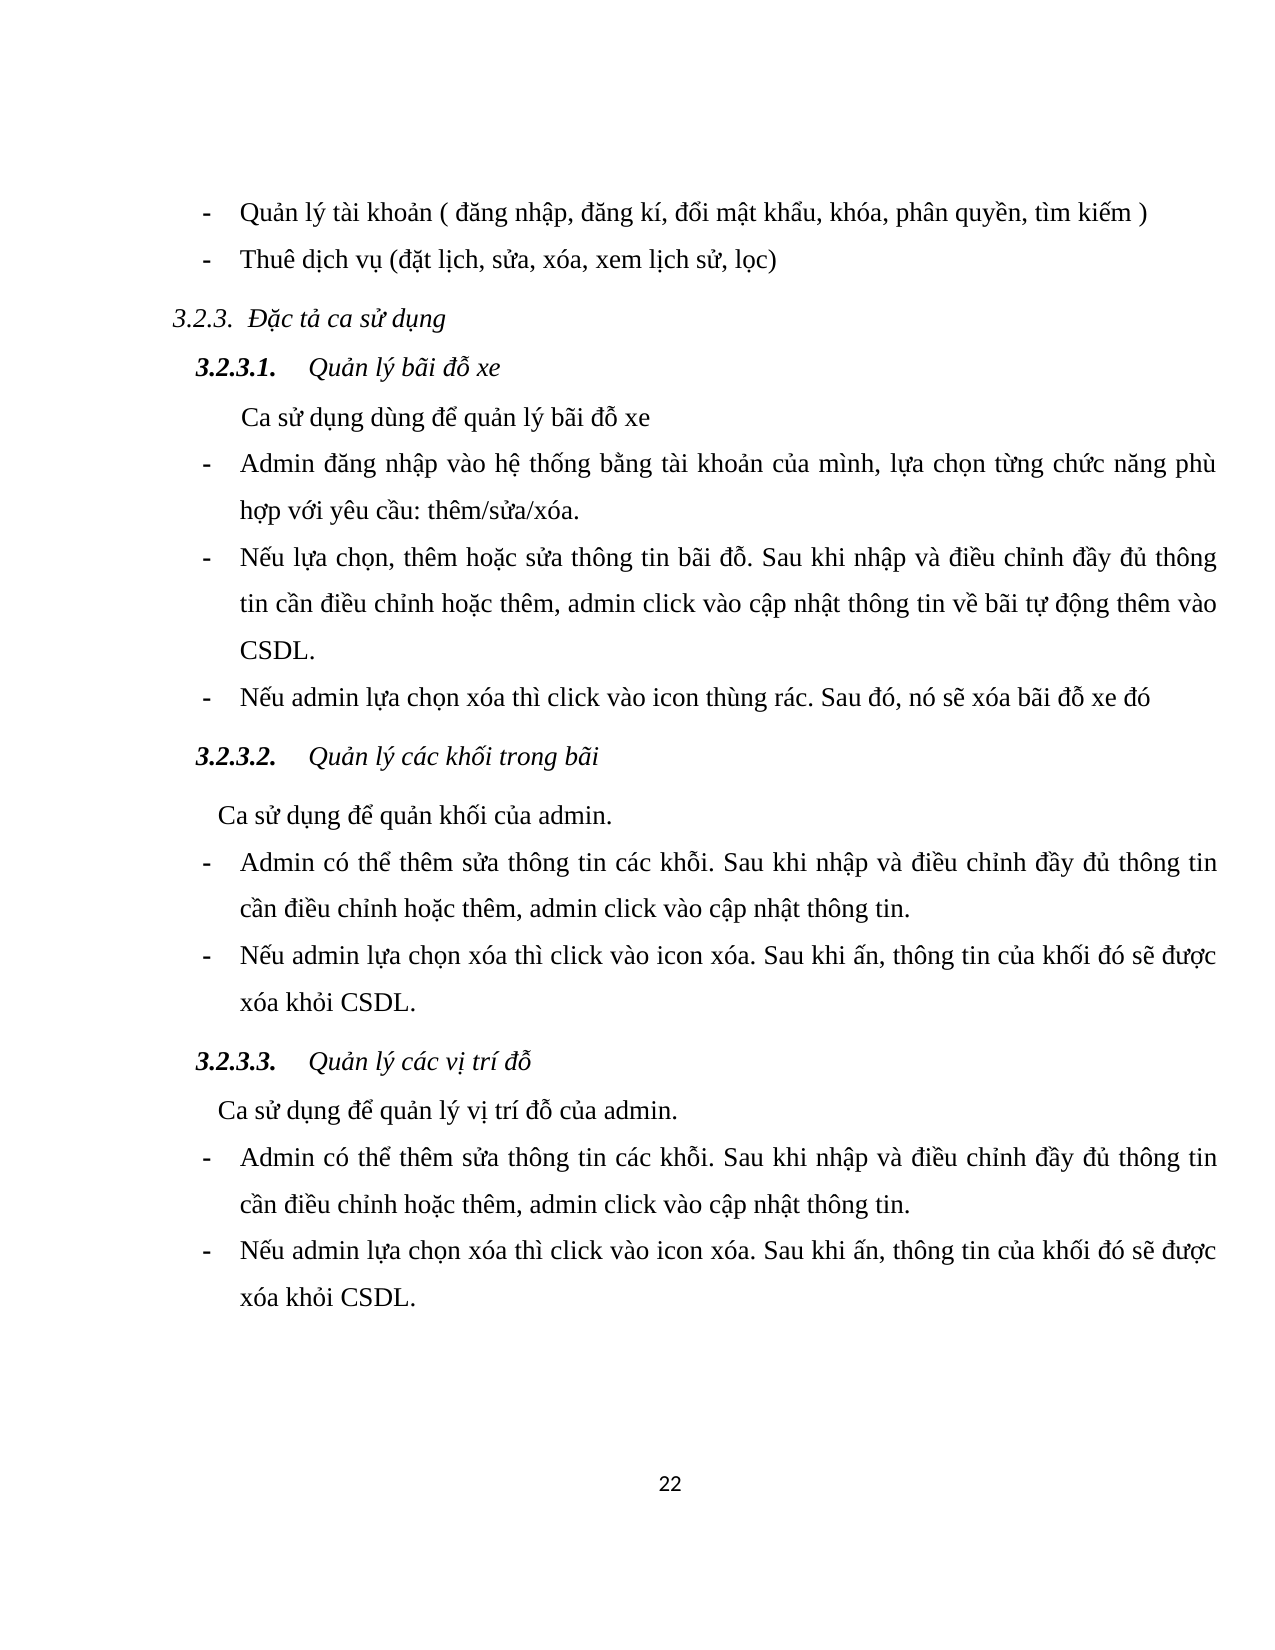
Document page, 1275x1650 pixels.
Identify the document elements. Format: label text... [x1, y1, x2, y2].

list Nếu admin lựa chọn xóa thì click vào icon xóa. Sau khi ấn, thông tin của khối đó sẽ được xóa khỏi CSDL. [202, 939, 1219, 1017]
list Admin có thể thêm sửa thông tin các khỗi. Sau khi nhập và điều chỉnh đầy đủ thông tin cần điều chỉnh hoặc thêm, admin click vào cập nhật thông tin. [202, 846, 1219, 924]
list Ca sử dụng để quản lý vị trí đỗ của admin. [216, 1094, 1219, 1126]
list Ca sử dụng dùng để quản lý bãi đỗ xe [239, 401, 1219, 432]
list Nếu admin lựa chọn xóa thì click vào icon thùng rác. Sau đó, nó sẽ xóa bãi đỗ xe đó [202, 681, 1219, 712]
list Admin đăng nhập vào hệ thống bằng tài khoản của mình, lựa chọn từng chức năng phù hợp với yêu cầu: thêm/sửa/xóa. [202, 447, 1219, 525]
subtitle Quản lý bãi đỗ xe [196, 351, 1219, 383]
subtitle Quản lý các vị trí đỗ [196, 1045, 1219, 1076]
list Quản lý tài khoản ( đăng nhập, đăng kí, đổi mật khẩu, khóa, phân quyền, tìm kiếm ) [202, 196, 1219, 227]
list Nếu lựa chọn, thêm hoặc sửa thông tin bãi đỗ. Sau khi nhập và điều chỉnh đầy đủ thông tin cần điều chỉnh hoặc thêm, admin click vào cập nhật thông tin về bãi tự động thêm vào CSDL. [202, 541, 1219, 665]
list Nếu admin lựa chọn xóa thì click vào icon xóa. Sau khi ấn, thông tin của khối đó sẽ được xóa khỏi CSDL. [202, 1234, 1219, 1312]
subtitle Đặc tả ca sử dụng [173, 302, 1219, 333]
list Thuê dịch vụ (đặt lịch, sửa, xóa, xem lịch sử, lọc) [202, 243, 1219, 274]
list Admin có thể thêm sửa thông tin các khỗi. Sau khi nhập và điều chỉnh đầy đủ thông tin cần điều chỉnh hoặc thêm, admin click vào cập nhật thông tin. [202, 1141, 1219, 1219]
subtitle Quản lý các khối trong bãi [196, 740, 1219, 771]
list Ca sử dụng để quản khối của admin. [216, 799, 1219, 830]
